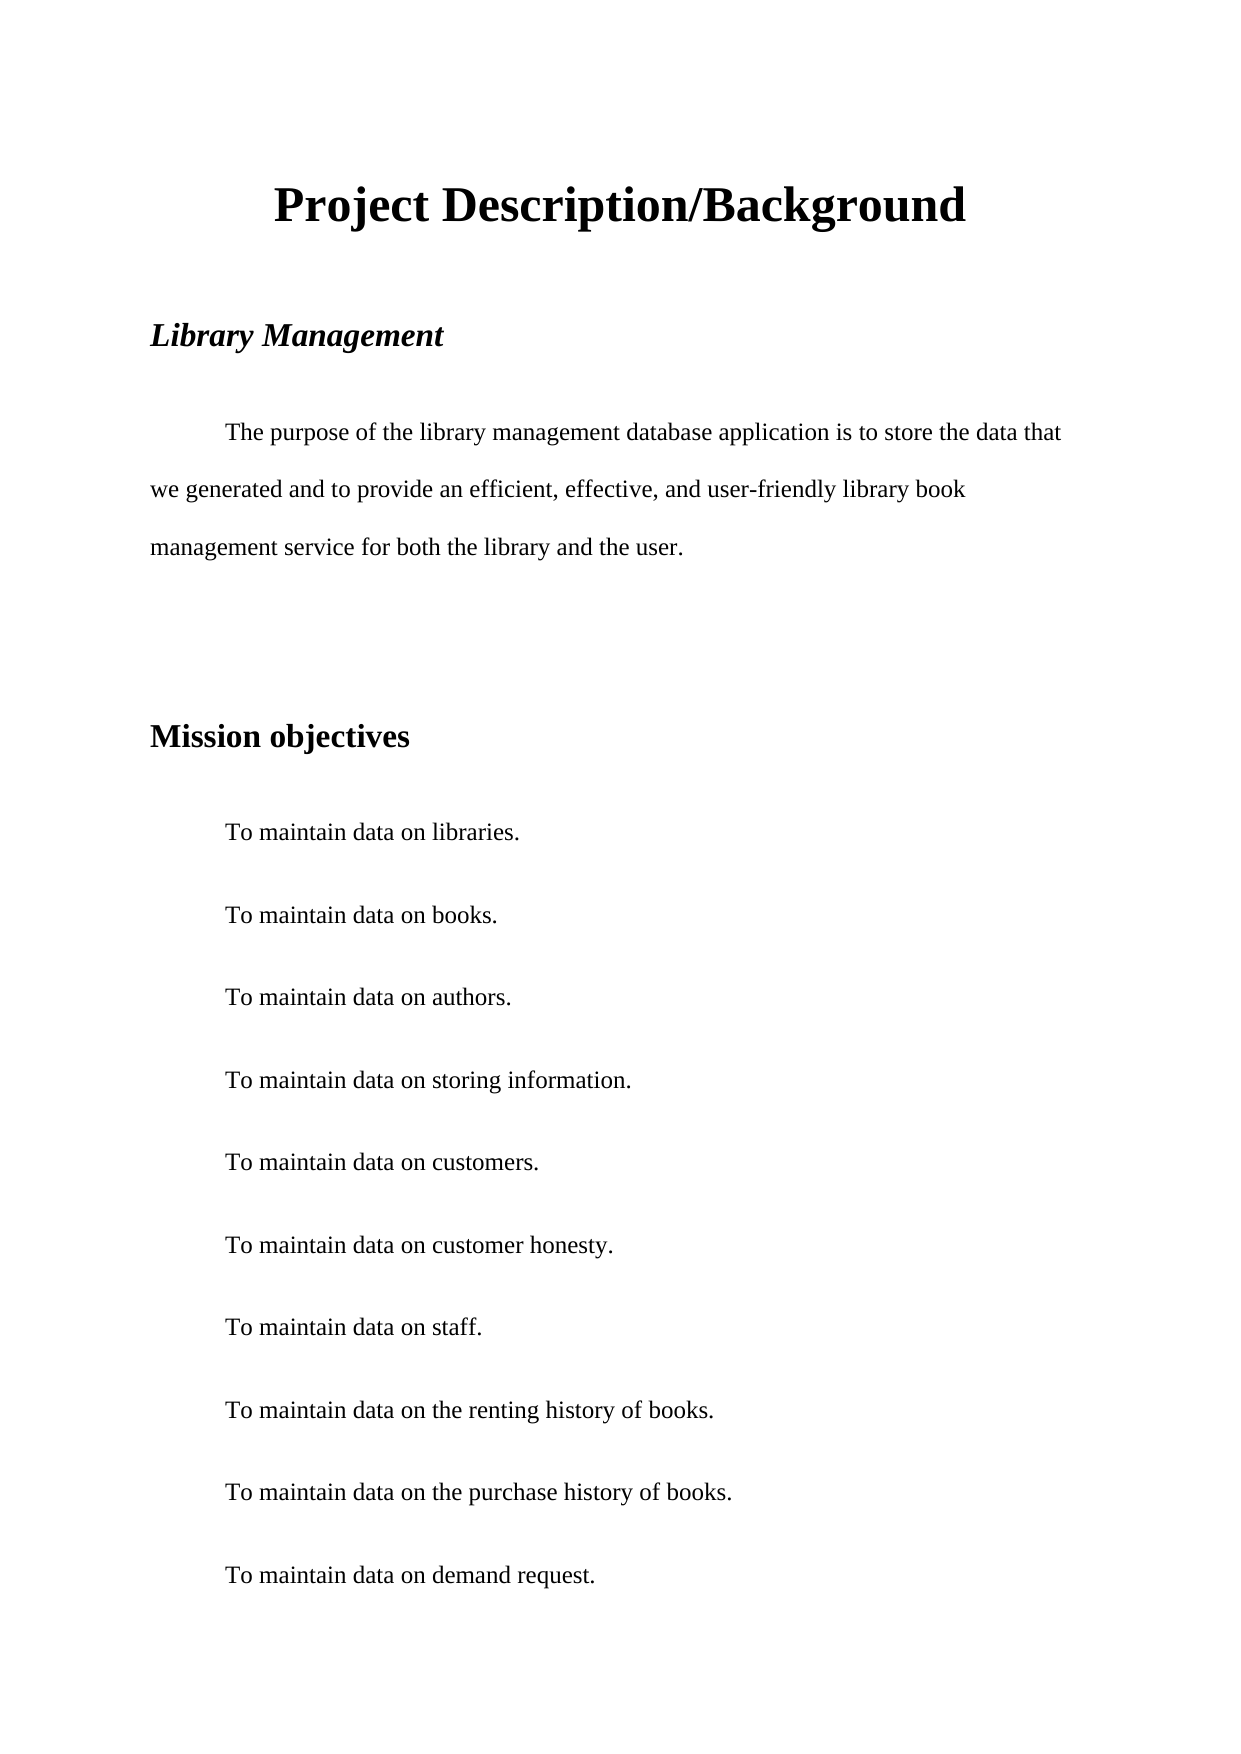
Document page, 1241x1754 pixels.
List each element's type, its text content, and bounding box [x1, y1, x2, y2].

text To maintain data on customers. [225, 1147, 1090, 1176]
text Library Management [150, 315, 1090, 353]
text To maintain data on libraries. [225, 817, 1090, 846]
text The purpose of the library management database application is to store the data that we generated and to provide an efficient, effective, and user-friendly library book management service for both the library and the user. [150, 417, 1090, 560]
text To maintain data on staff. [225, 1312, 1090, 1341]
text To maintain data on authors. [225, 982, 1090, 1011]
text Project Description/Background [150, 175, 1090, 232]
text To maintain data on the renting history of books. [225, 1395, 1090, 1424]
text To maintain data on demand request. [225, 1560, 1090, 1589]
text To maintain data on storing information. [225, 1065, 1090, 1094]
text To maintain data on customer honesty. [225, 1230, 1090, 1259]
text To maintain data on the purchase history of books. [225, 1477, 1090, 1506]
text Mission objectives [150, 716, 1090, 754]
text To maintain data on books. [225, 900, 1090, 929]
